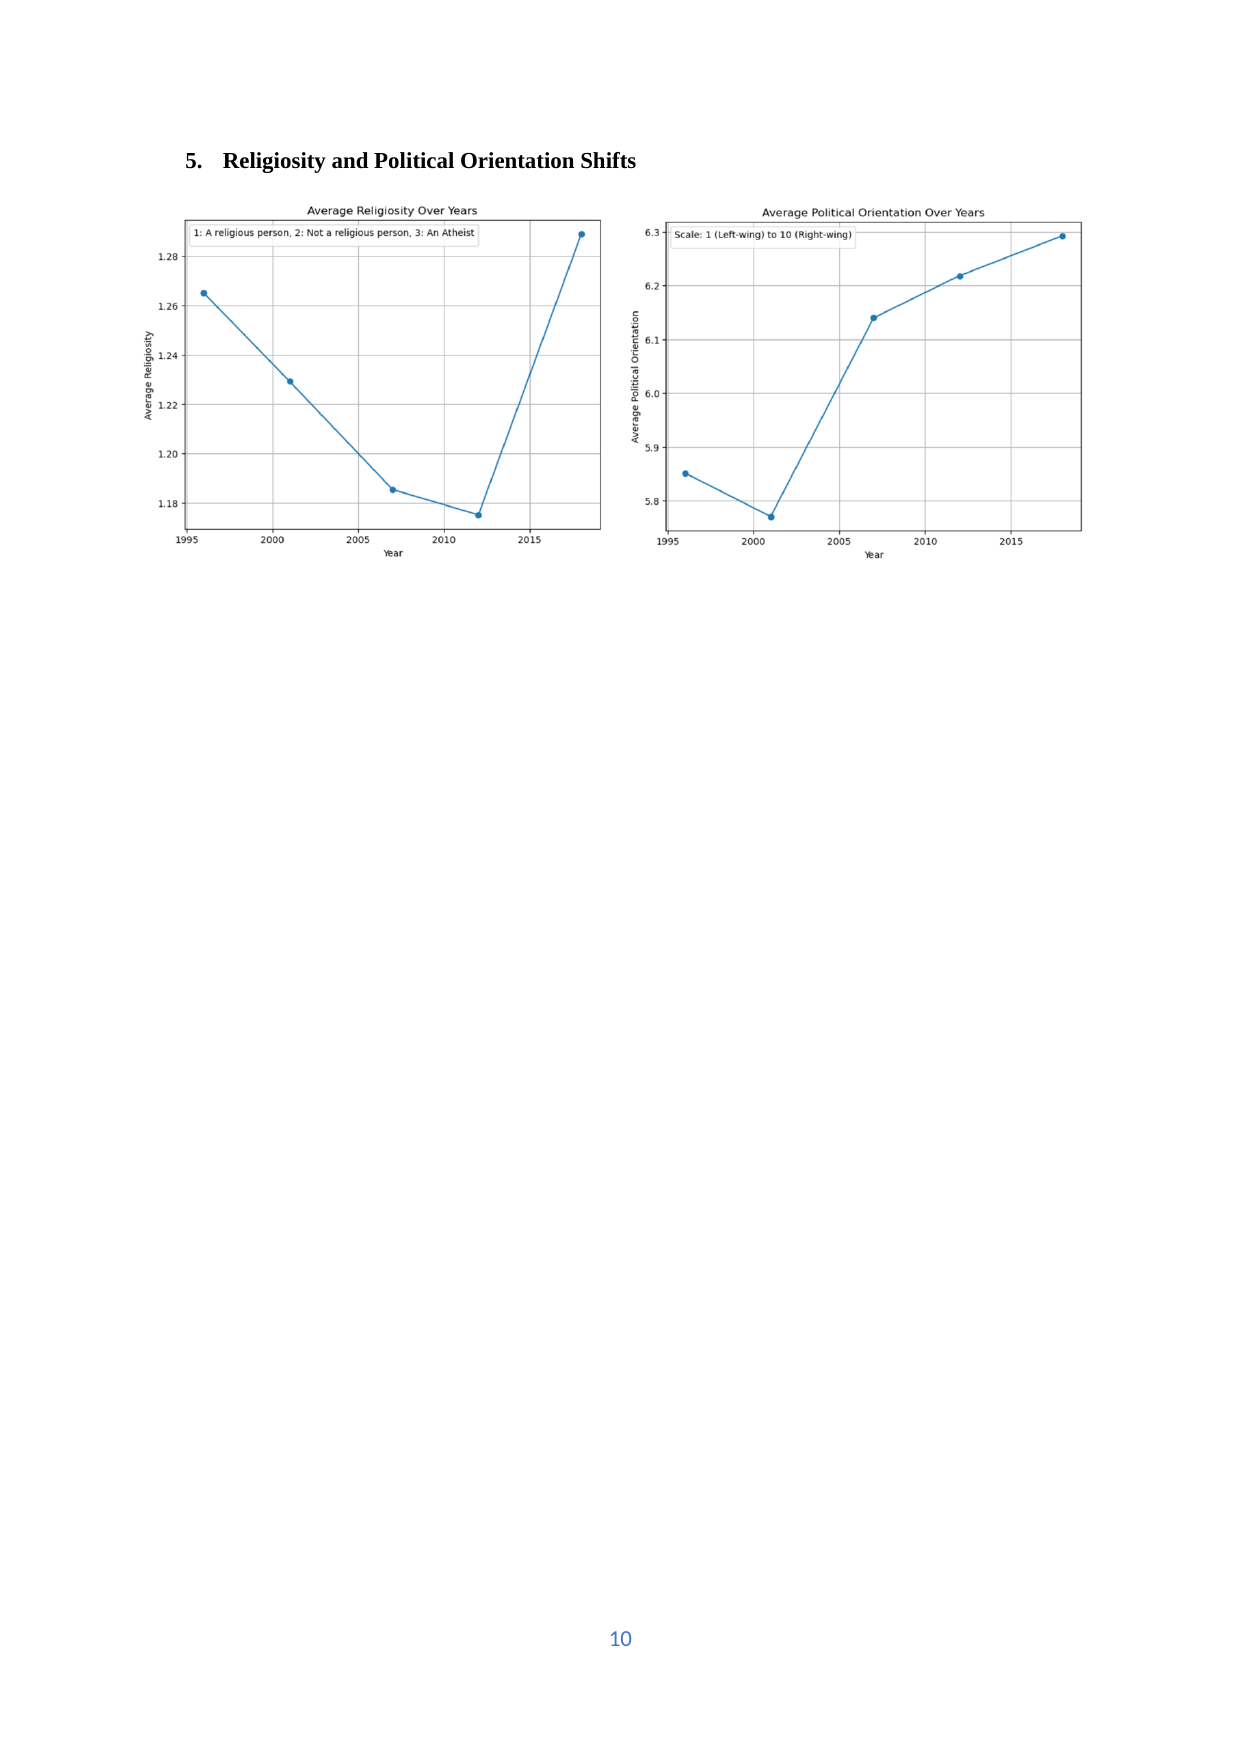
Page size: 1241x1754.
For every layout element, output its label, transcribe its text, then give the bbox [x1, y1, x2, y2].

list Religiosity and Political Orientation Shifts [185, 148, 1093, 174]
picture [628, 203, 1091, 558]
picture [142, 202, 604, 557]
